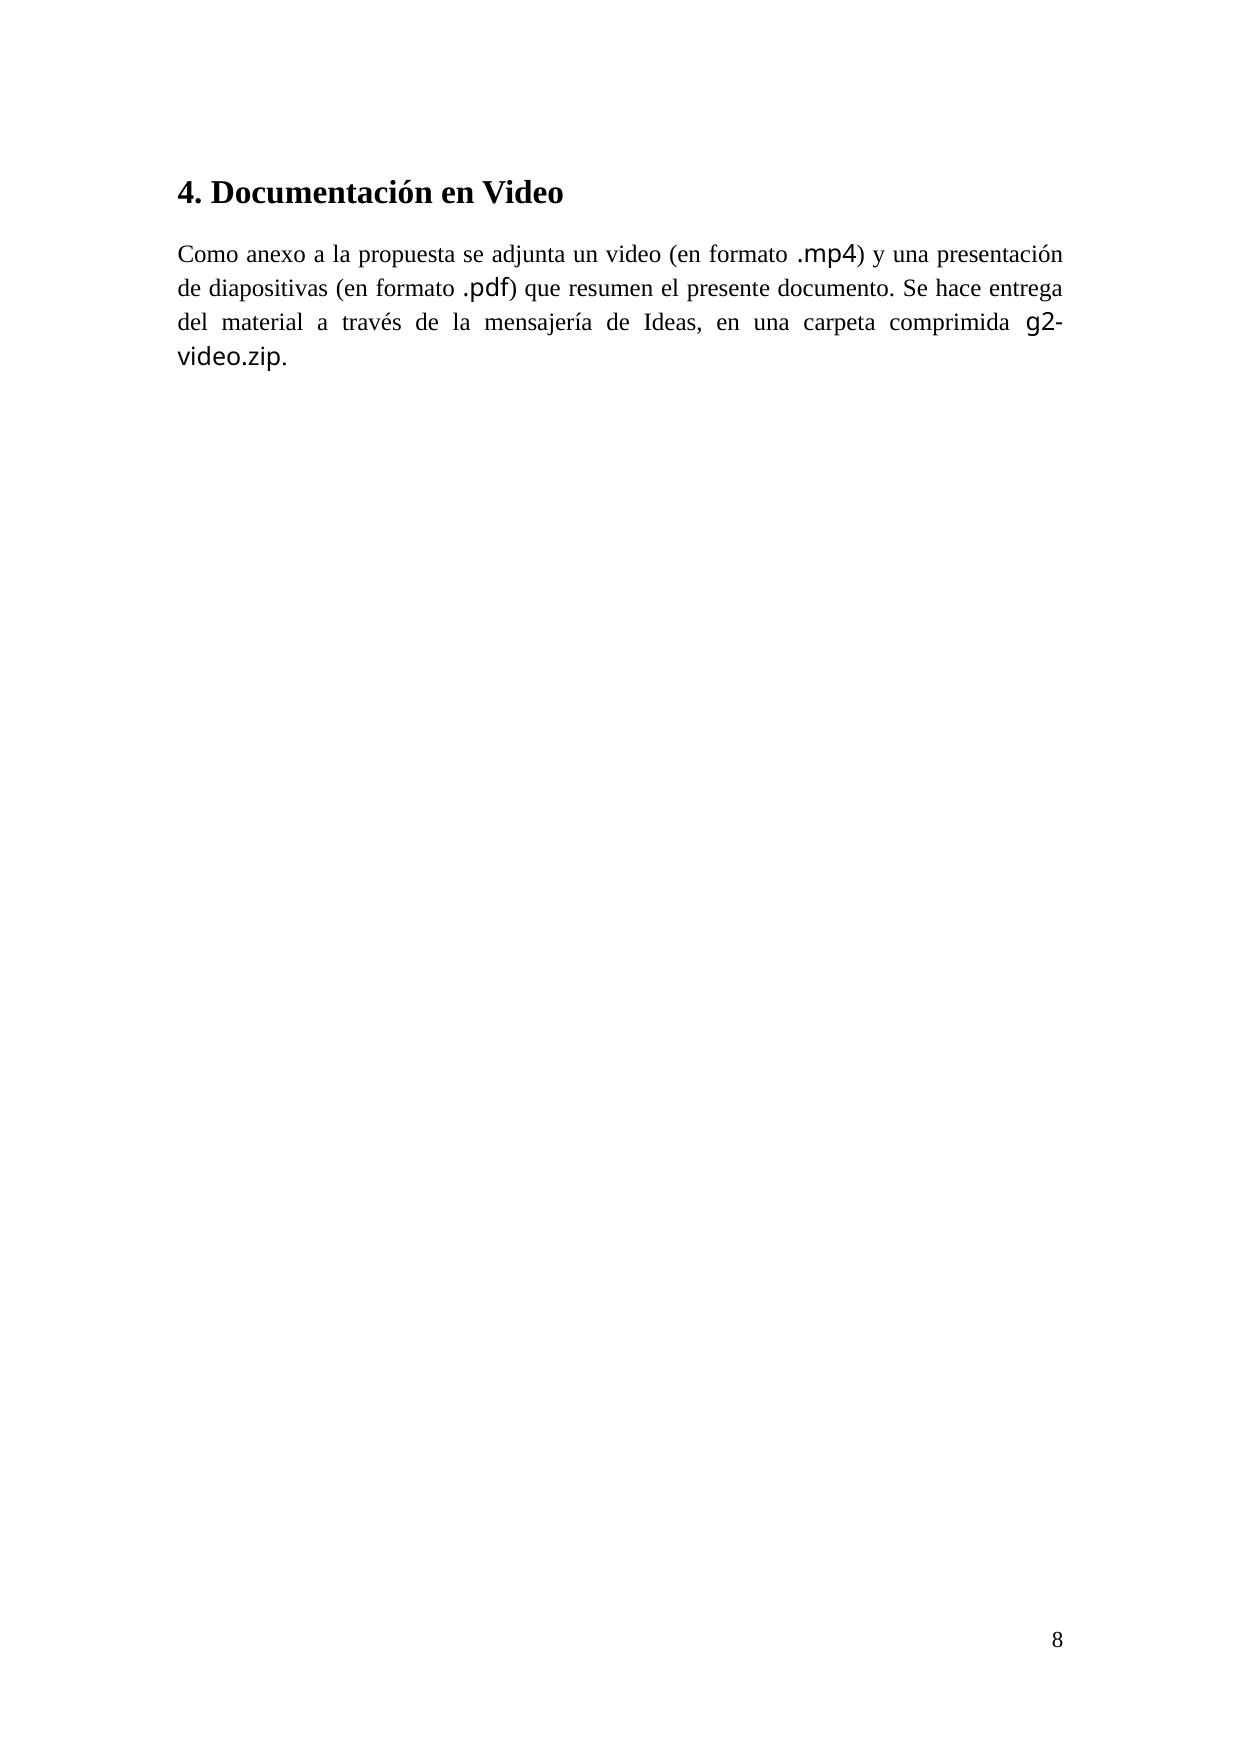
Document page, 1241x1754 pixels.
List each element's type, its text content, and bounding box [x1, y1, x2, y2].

text Como anexo a la propuesta se adjunta un video (en formato .mp4) y una presentación de diapositivas (en formato .pdf) que resumen el presente documento. Se hace entrega del material a través de la mensajería de Ideas, en una carpeta comprimida g2-video.zip. [177, 236, 1063, 372]
subtitle 4. Documentación en Video [177, 173, 1063, 211]
